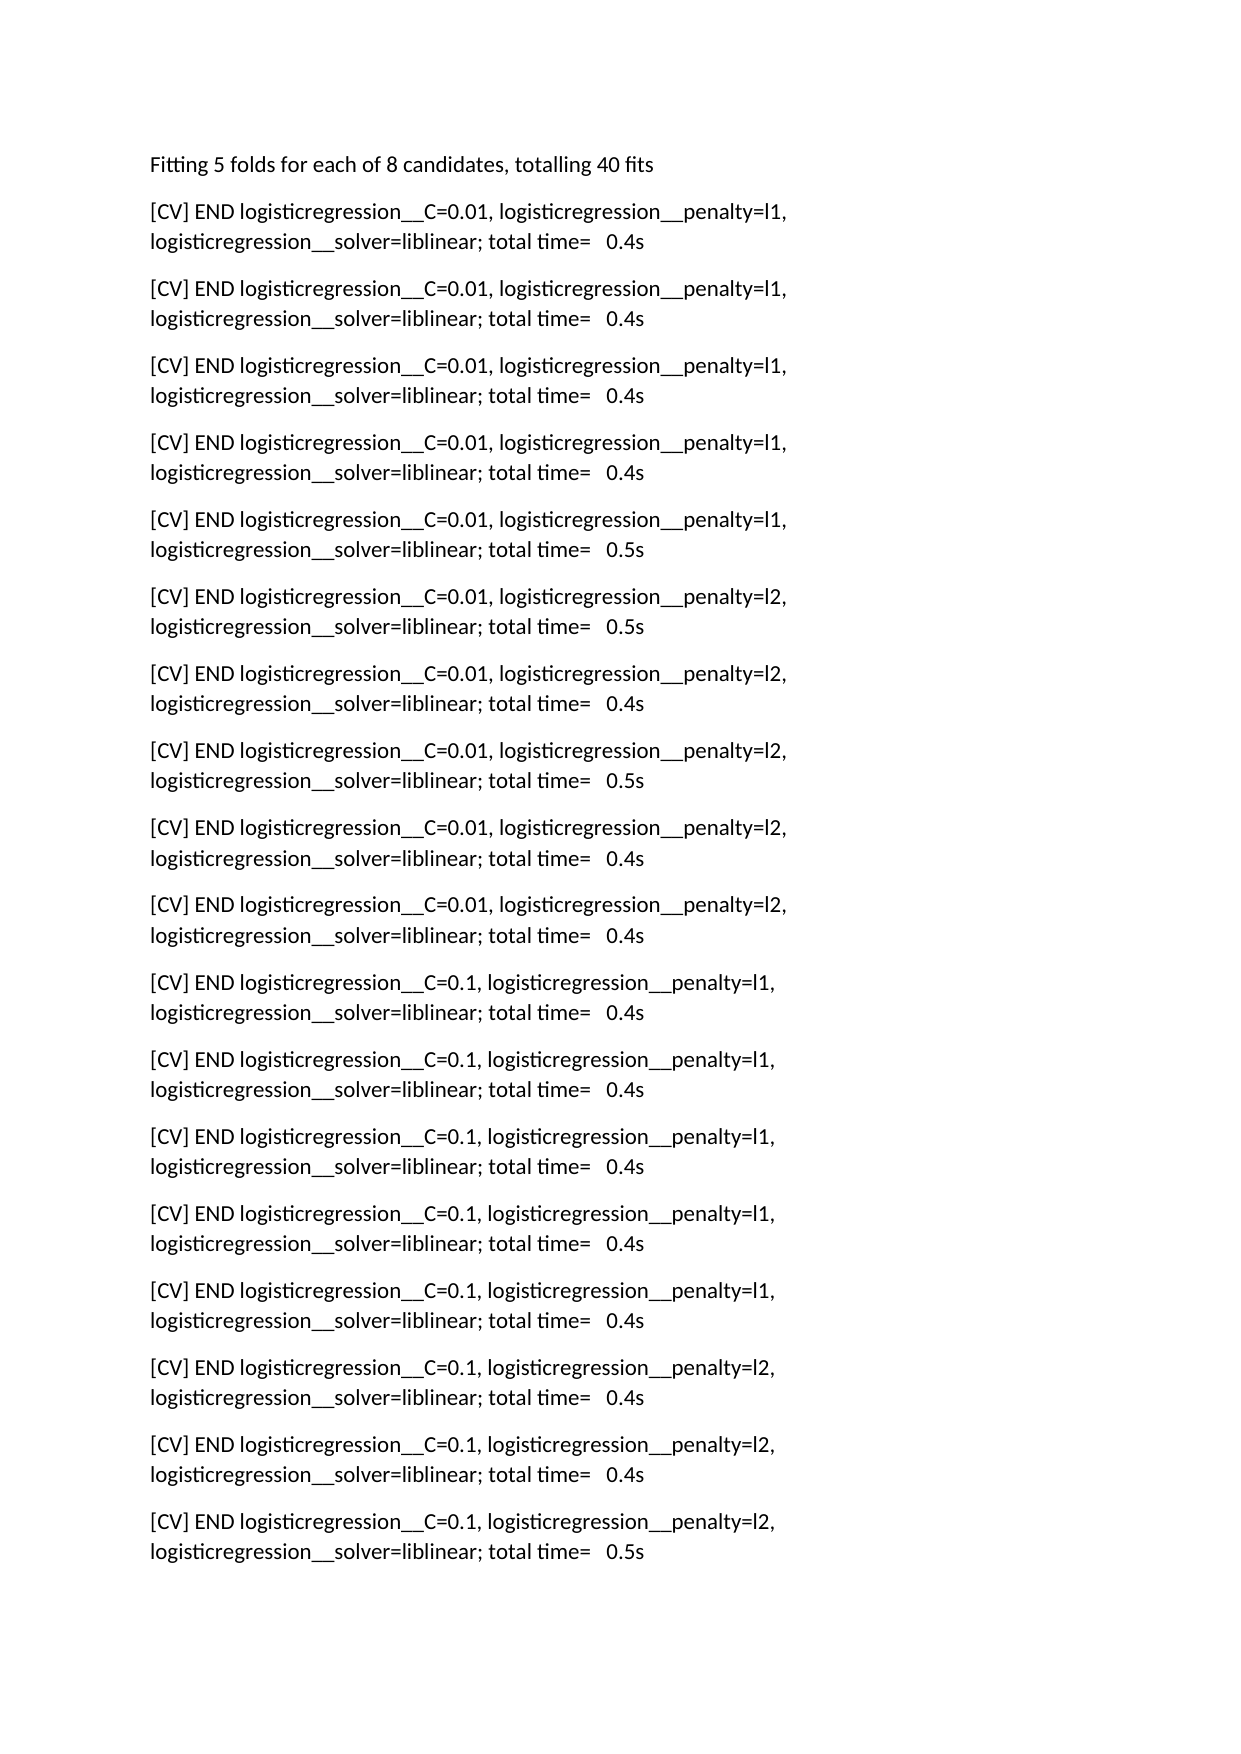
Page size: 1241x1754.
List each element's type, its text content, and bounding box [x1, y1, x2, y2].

text [CV] END logisticregression__C=0.1, logisticregression__penalty=l1, logisticregression__solver=liblinear; total time= 0.4s [150, 1276, 1090, 1334]
text [CV] END logisticregression__C=0.01, logisticregression__penalty=l1, logisticregression__solver=liblinear; total time= 0.5s [150, 505, 1090, 563]
text [CV] END logisticregression__C=0.01, logisticregression__penalty=l2, logisticregression__solver=liblinear; total time= 0.5s [150, 582, 1090, 641]
text [CV] END logisticregression__C=0.01, logisticregression__penalty=l1, logisticregression__solver=liblinear; total time= 0.4s [150, 351, 1090, 409]
text Fitting 5 folds for each of 8 candidates, totalling 40 fits [150, 150, 1090, 178]
text [CV] END logisticregression__C=0.1, logisticregression__penalty=l1, logisticregression__solver=liblinear; total time= 0.4s [150, 1122, 1090, 1180]
text [CV] END logisticregression__C=0.1, logisticregression__penalty=l1, logisticregression__solver=liblinear; total time= 0.4s [150, 1045, 1090, 1103]
text [CV] END logisticregression__C=0.01, logisticregression__penalty=l1, logisticregression__solver=liblinear; total time= 0.4s [150, 274, 1090, 332]
text [CV] END logisticregression__C=0.01, logisticregression__penalty=l2, logisticregression__solver=liblinear; total time= 0.4s [150, 813, 1090, 872]
text [CV] END logisticregression__C=0.01, logisticregression__penalty=l2, logisticregression__solver=liblinear; total time= 0.4s [150, 891, 1090, 949]
text [CV] END logisticregression__C=0.1, logisticregression__penalty=l1, logisticregression__solver=liblinear; total time= 0.4s [150, 968, 1090, 1026]
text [150, 1507, 1090, 1566]
text [CV] END logisticregression__C=0.01, logisticregression__penalty=l2, logisticregression__solver=liblinear; total time= 0.5s [150, 736, 1090, 795]
text [CV] END logisticregression__C=0.01, logisticregression__penalty=l2, logisticregression__solver=liblinear; total time= 0.4s [150, 659, 1090, 718]
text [150, 1430, 1090, 1488]
text [CV] END logisticregression__C=0.01, logisticregression__penalty=l1, logisticregression__solver=liblinear; total time= 0.4s [150, 197, 1090, 255]
text [CV] END logisticregression__C=0.01, logisticregression__penalty=l1, logisticregression__solver=liblinear; total time= 0.4s [150, 428, 1090, 486]
text [CV] END logisticregression__C=0.1, logisticregression__penalty=l2, logisticregression__solver=liblinear; total time= 0.4s [150, 1353, 1090, 1411]
text [CV] END logisticregression__C=0.1, logisticregression__penalty=l1, logisticregression__solver=liblinear; total time= 0.4s [150, 1199, 1090, 1257]
